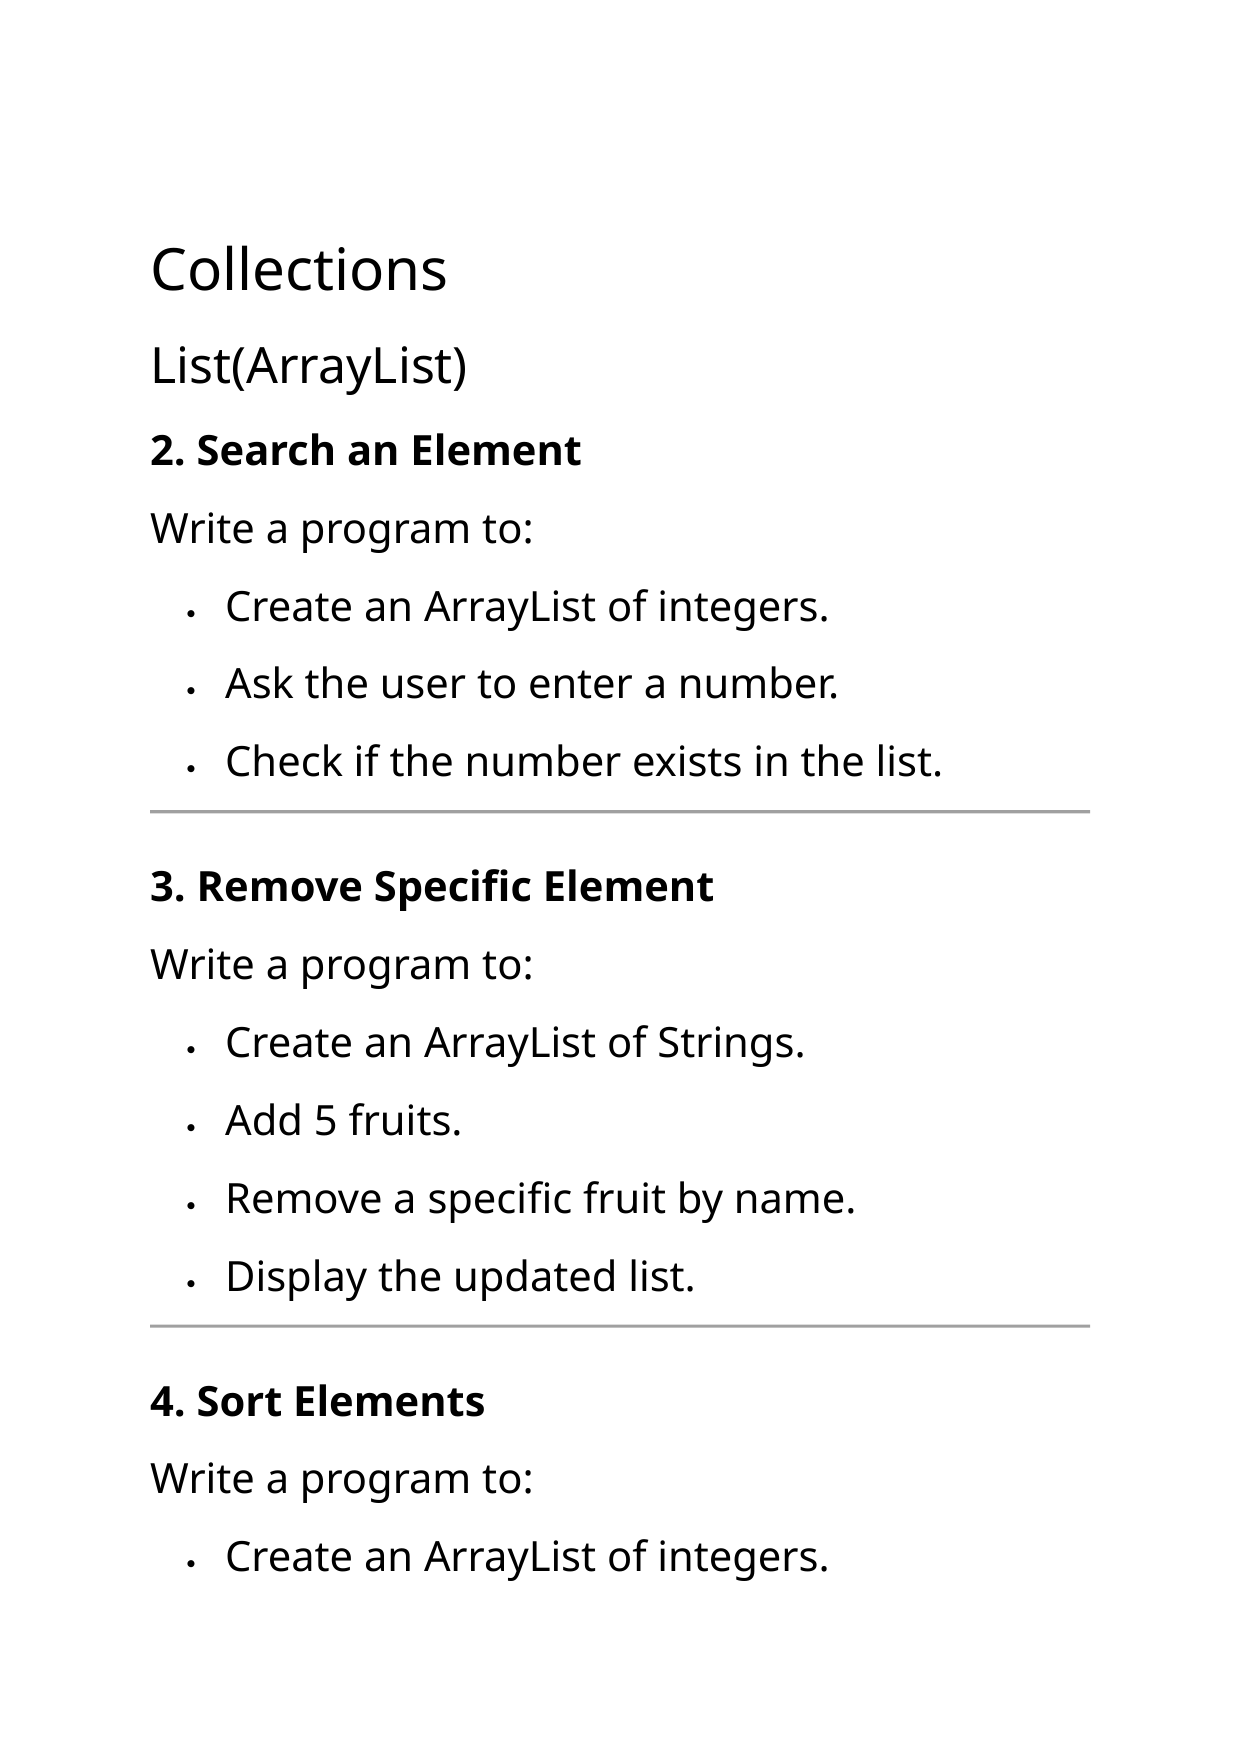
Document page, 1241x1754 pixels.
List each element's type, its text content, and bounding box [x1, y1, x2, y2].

list Ask the user to enter a number. [187, 654, 1090, 711]
text Write a program to: [150, 935, 1090, 992]
list Create an ArrayList of integers. [187, 1527, 1090, 1584]
text 4. Sort Elements [150, 1371, 1090, 1428]
text Write a program to: [150, 498, 1090, 555]
list Add 5 fruits. [187, 1091, 1090, 1148]
list Display the updated list. [187, 1247, 1090, 1303]
list Create an ArrayList of Strings. [187, 1013, 1090, 1070]
list Create an ArrayList of integers. [187, 576, 1090, 633]
list Check if the number exists in the list. [187, 732, 1090, 789]
text Collections [150, 228, 1090, 307]
text List(ArrayList) [150, 330, 1090, 398]
text Write a program to: [150, 1449, 1090, 1506]
text 3. Remove Specific Element [150, 857, 1090, 914]
text 2. Search an Element [150, 421, 1090, 477]
list Remove a specific fruit by name. [187, 1169, 1090, 1226]
